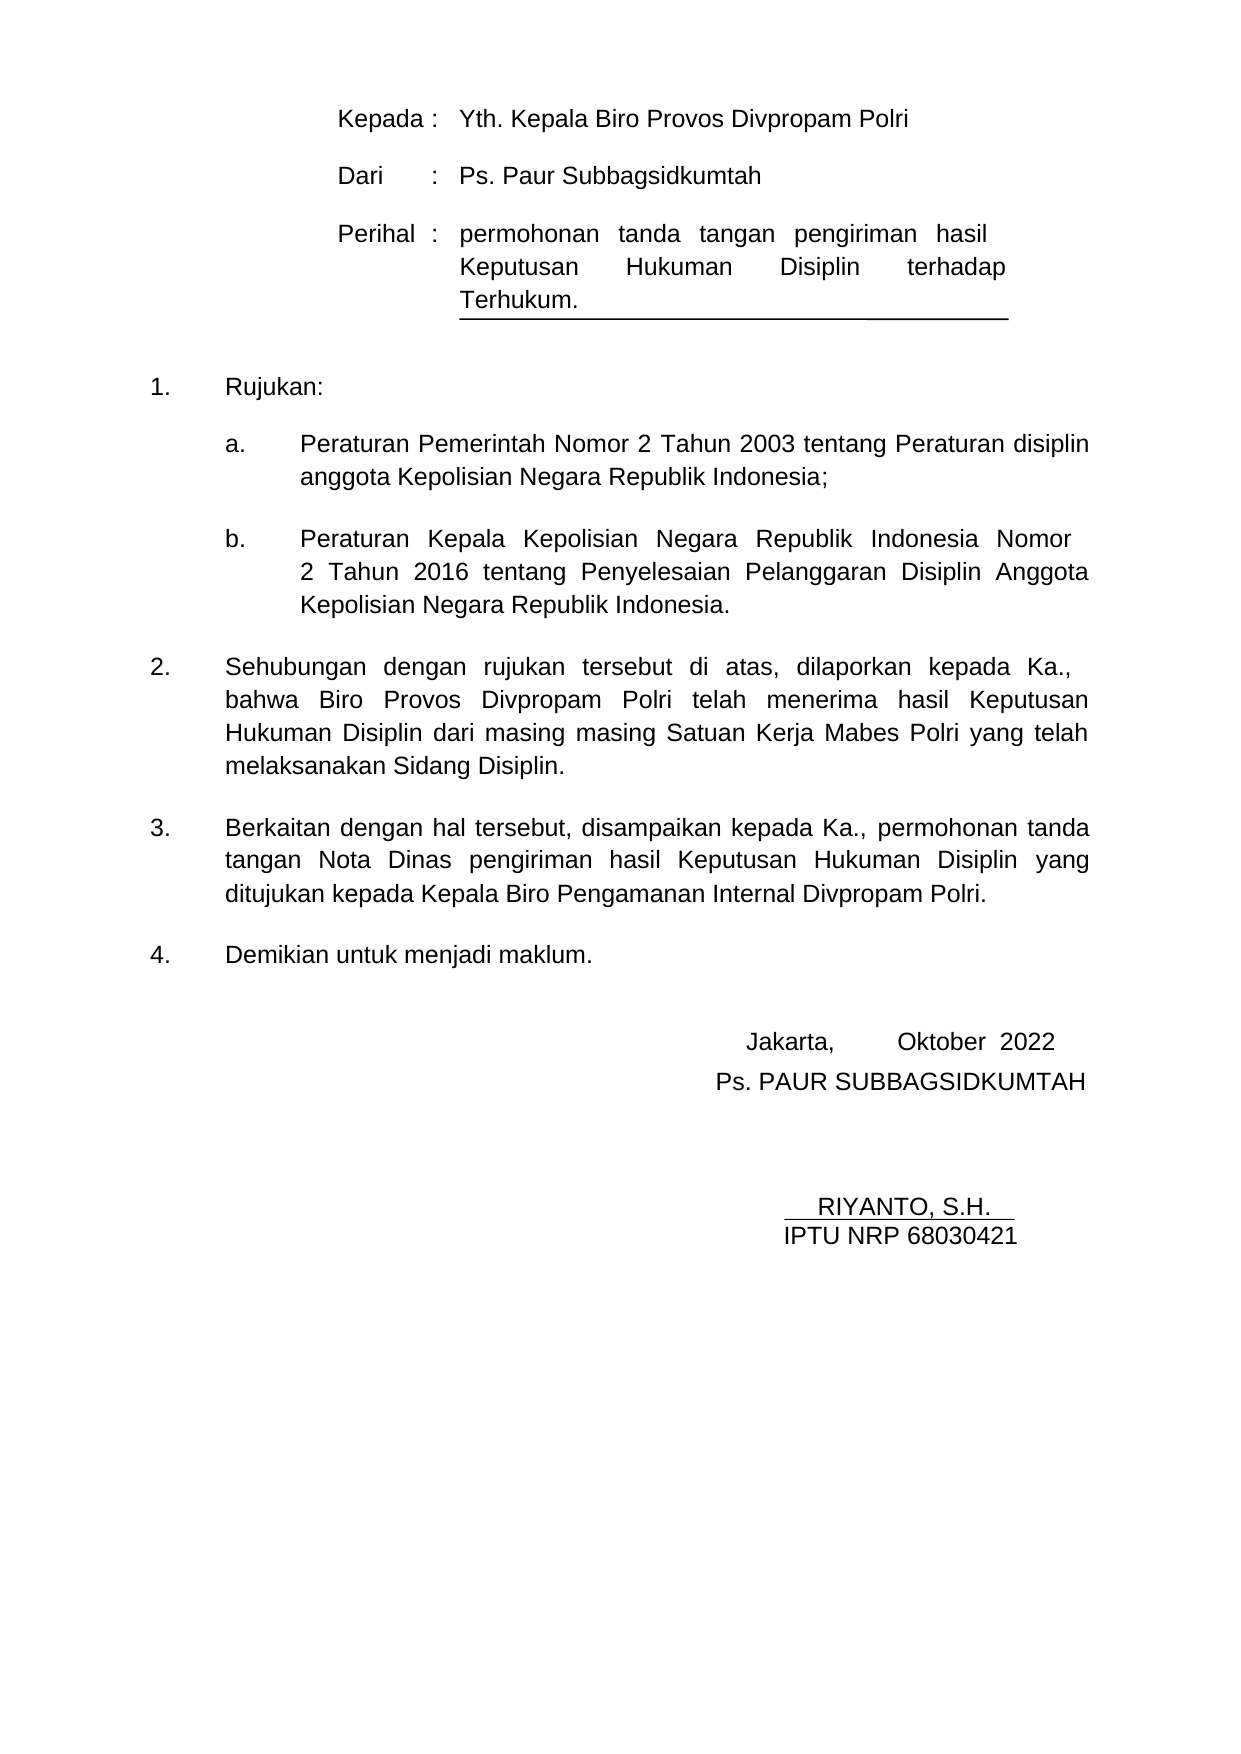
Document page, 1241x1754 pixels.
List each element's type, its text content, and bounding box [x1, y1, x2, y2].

text Dari : Ps. Paur Subbagsidkumtah [337, 161, 1090, 190]
text Perihal : permohonan tanda tangan pengiriman hasil Keputusan Hukuman Disiplin terhadap Terhukum. [337, 219, 1006, 313]
text Kepada : Yth. Kepala Biro Provos Divpropam Polri [337, 104, 1090, 132]
text 2. Sehubungan dengan rujukan tersebut di atas, dilaporkan kepada Ka., bahwa Biro Provos Divpropam Polri telah menerima hasil Keputusan Hukuman Disiplin dari masing masing Satuan Kerja Mabes Polri yang telah melaksanakan Sidang Disiplin. [150, 652, 1090, 779]
text Jakarta, Oktober 2022 [711, 1027, 1090, 1055]
list Rujukan: [150, 372, 1090, 400]
text 3. Berkaitan dengan hal tersebut, disampaikan kepada Ka., permohonan tanda tangan Nota Dinas pengiriman hasil Keputusan Hukuman Disiplin yang ditujukan kepada Kepala Biro Pengamanan Internal Divpropam Polri. [150, 812, 1090, 907]
text 4. Demikian untuk menjadi maklum. [150, 940, 1090, 969]
text Ps. PAUR SUBBAGSIDKUMTAH [711, 1067, 1090, 1096]
text RIYANTO, S.H. [711, 1192, 1090, 1221]
list Peraturan Pemerintah Nomor 2 Tahun 2003 tentang Peraturan disiplin anggota Kepolisian Negara Republik Indonesia; [225, 429, 1090, 491]
text IPTU NRP 68030421 [711, 1221, 1090, 1249]
list Peraturan Kepala Kepolisian Negara Republik Indonesia Nomor 2 Tahun 2016 tentang Penyelesaian Pelanggaran Disiplin Anggota Kepolisian Negara Republik Indonesia. [225, 524, 1090, 619]
